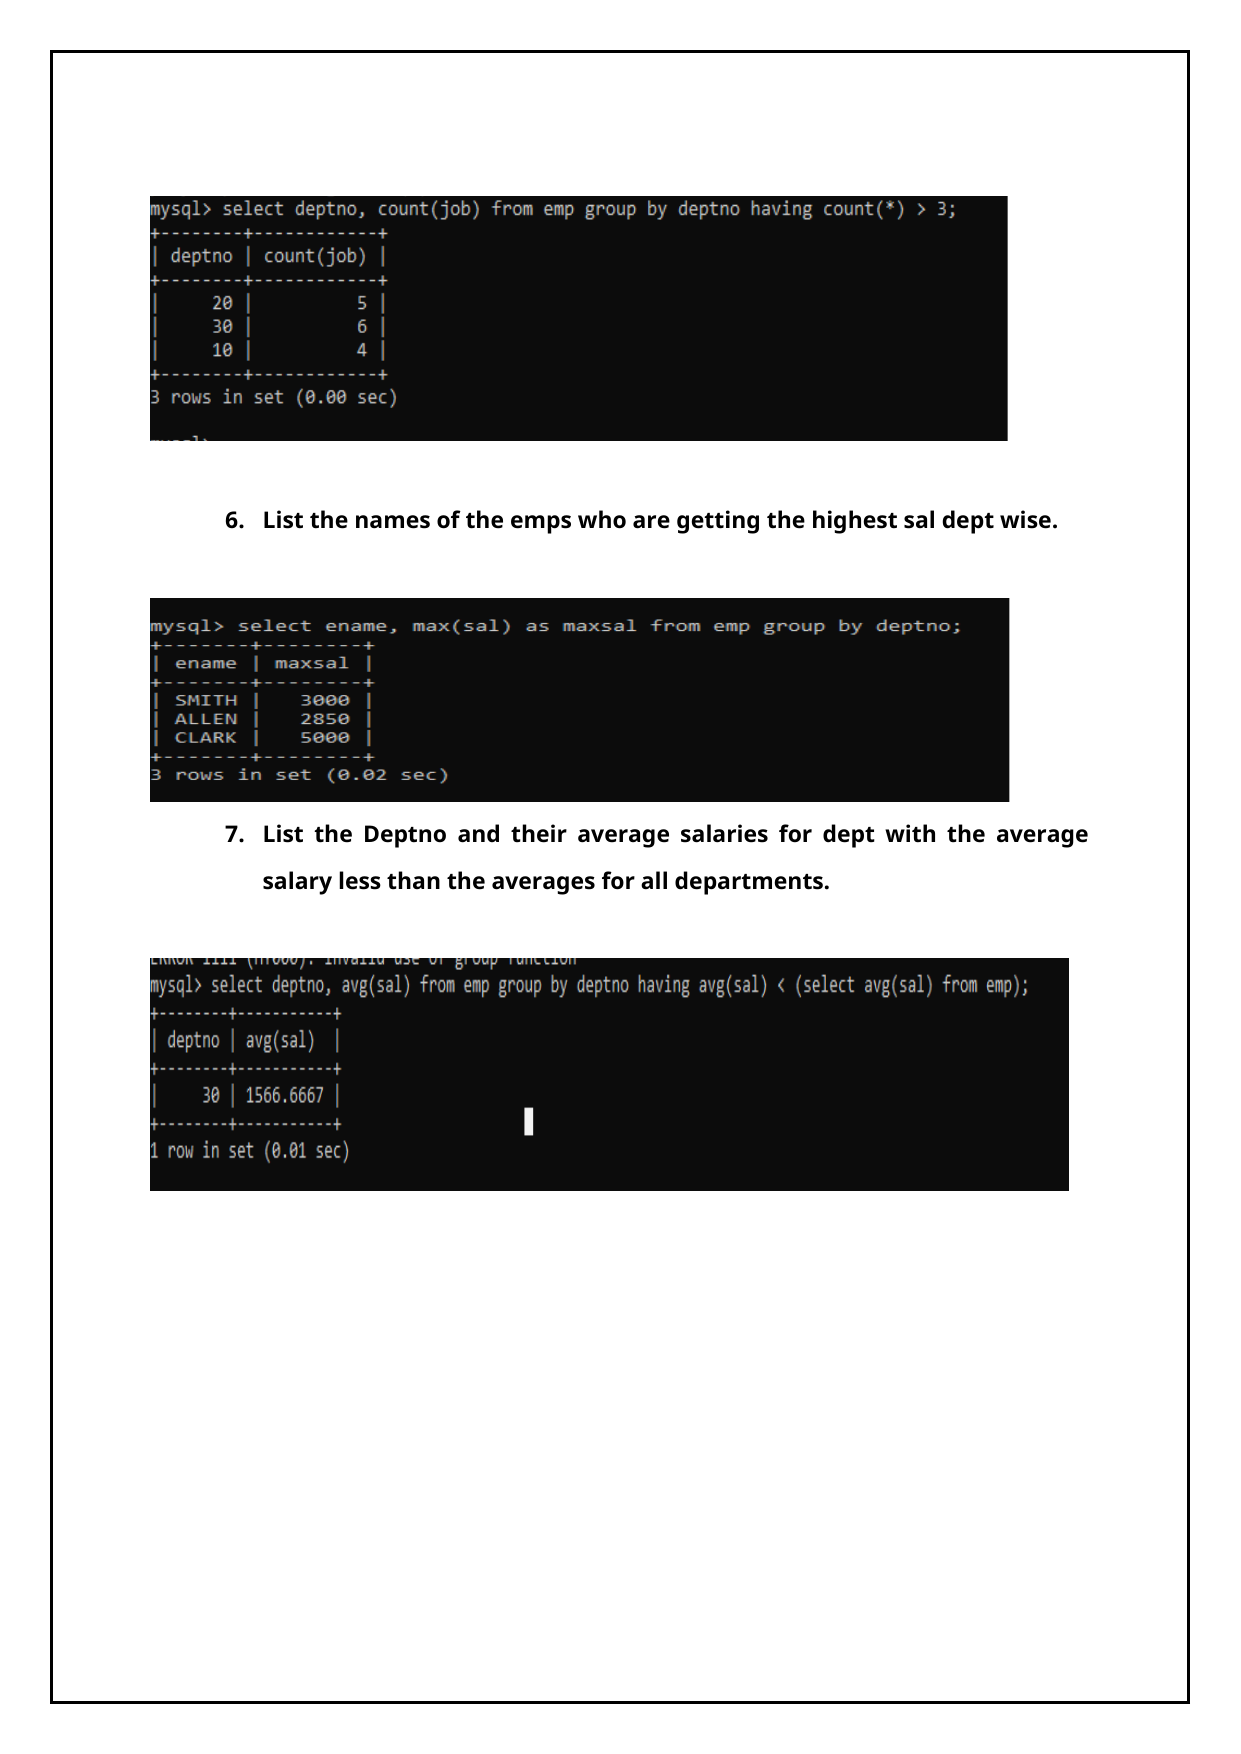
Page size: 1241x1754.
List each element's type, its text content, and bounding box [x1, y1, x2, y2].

picture [150, 598, 1010, 802]
picture [150, 958, 1069, 1191]
list List the names of the emps who are getting the highest sal dept wise. [225, 504, 1090, 536]
list List the Deptno and their average salaries for dept with the average salary less than the averages for all departments. [225, 818, 1090, 896]
picture [150, 196, 1008, 441]
